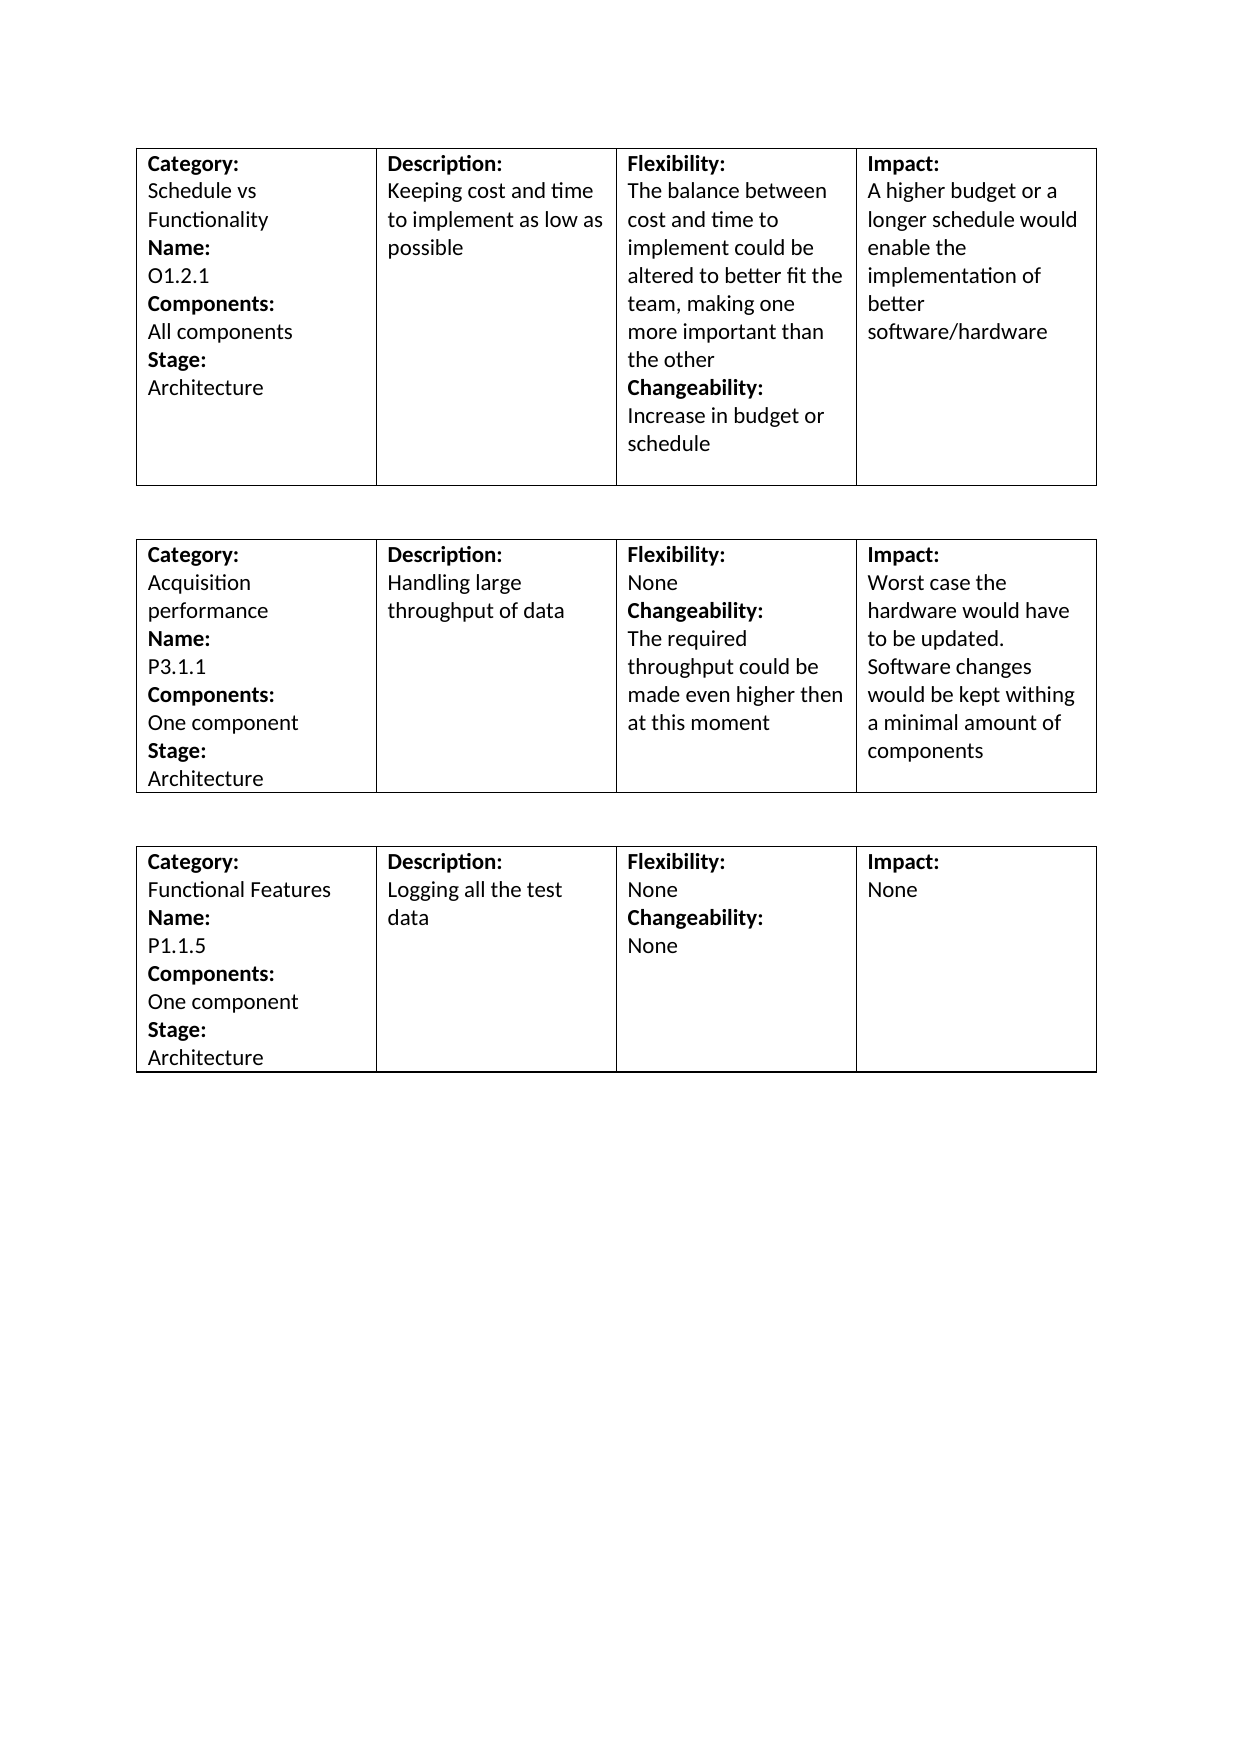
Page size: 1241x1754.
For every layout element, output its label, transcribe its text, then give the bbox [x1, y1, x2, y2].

table_header Description: Keeping cost and time to implement as low as possible [377, 149, 616, 485]
table_header Flexibility: The balance between cost and time to implement could be altered to better fit the team, making one more important than the other Changeability: Increase in budget or schedule [617, 149, 856, 485]
table_header Category: Schedule vs Functionality Name: O1.2.1 Components: All components Stage: Architecture [137, 149, 376, 485]
table_header Flexibility: None Changeability: The required throughput could be made even higher then at this moment [617, 540, 856, 792]
table_header Description: Logging all the test data [377, 847, 616, 1071]
table_header Impact: None [857, 847, 1096, 1071]
table_header Category: Acquisition performance Name: P3.1.1 Components: One component Stage: Architecture [137, 540, 376, 792]
table_header Category: Functional Features Name: P1.1.5 Components: One component Stage: Architecture [137, 847, 376, 1071]
table_header Impact: Worst case the hardware would have to be updated. Software changes would be kept withing a minimal amount of components [857, 540, 1096, 792]
table_header Impact: A higher budget or a longer schedule would enable the implementation of better software/hardware [857, 149, 1096, 485]
table_header Description: Handling large throughput of data [377, 540, 616, 792]
table_header Flexibility: None Changeability: None [617, 847, 856, 1071]
